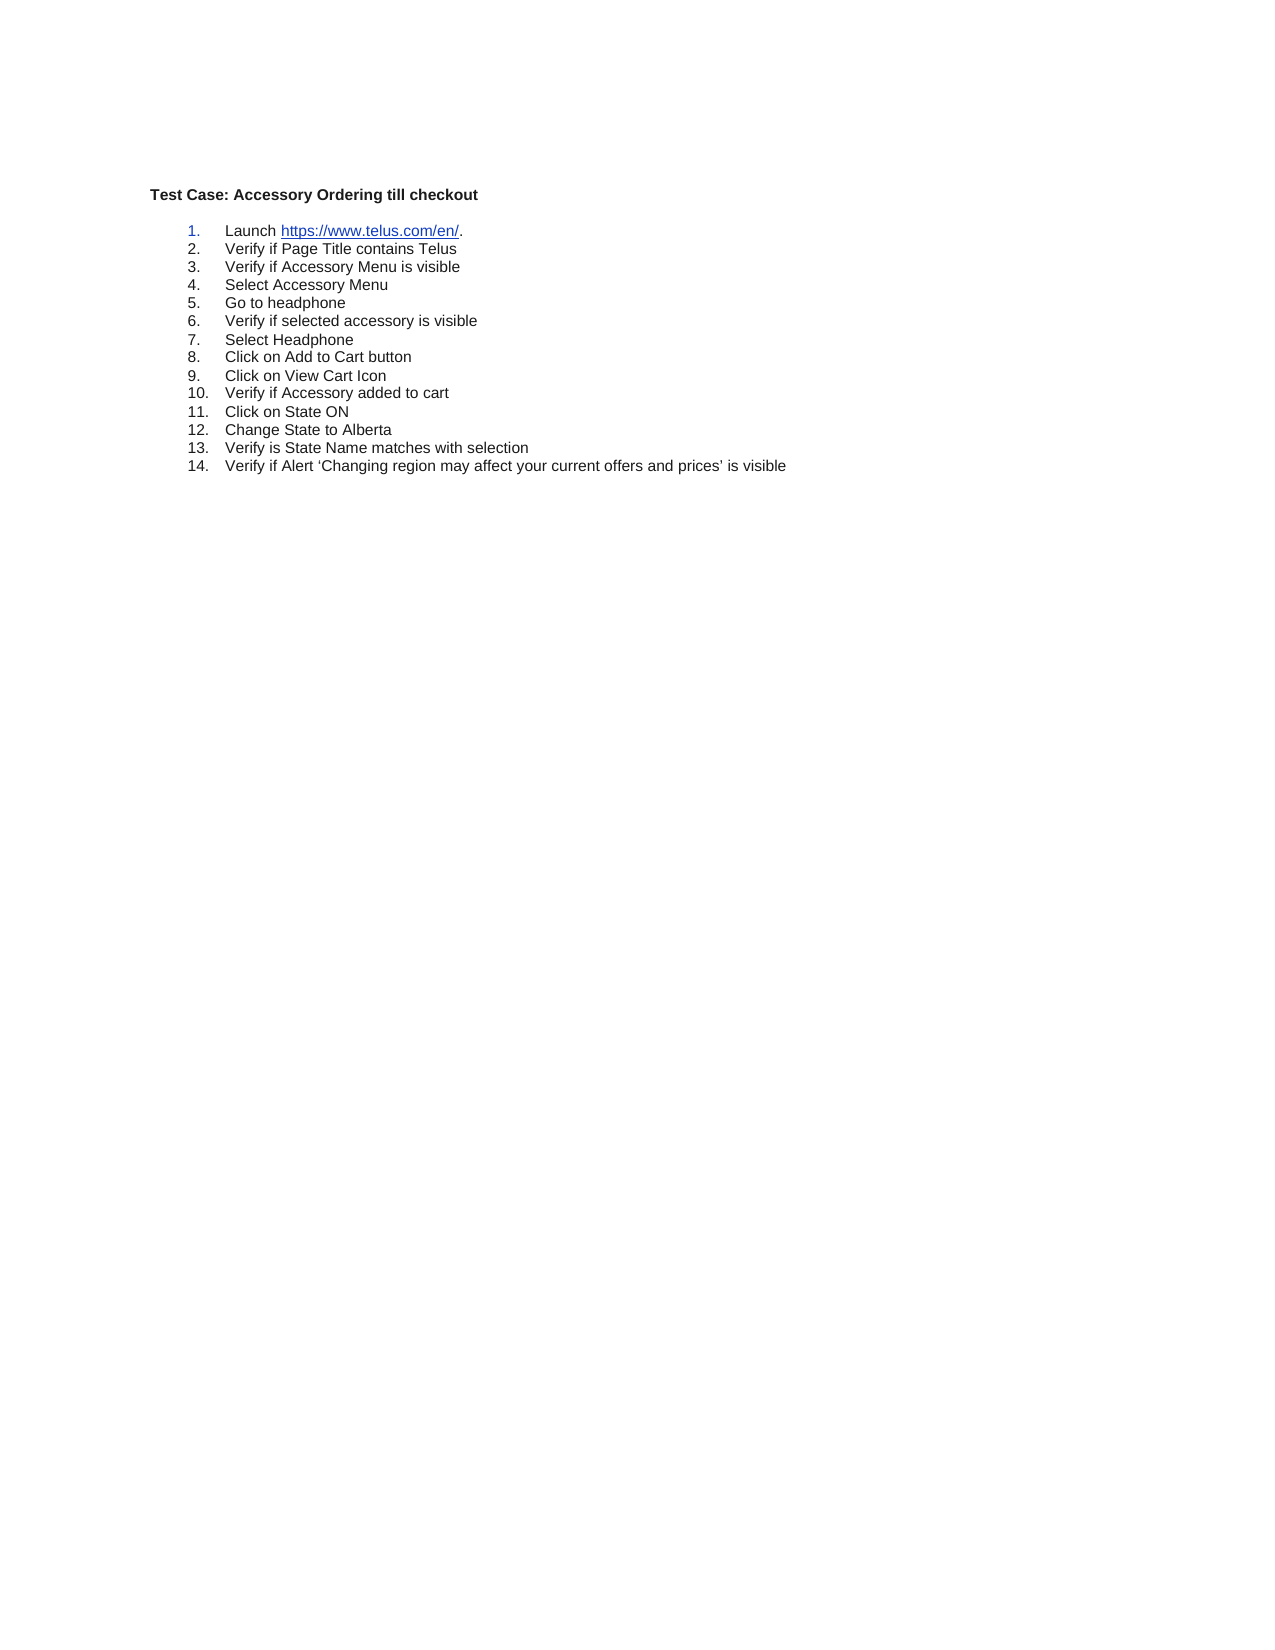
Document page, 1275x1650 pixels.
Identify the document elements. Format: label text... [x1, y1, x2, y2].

list Verify if Page Title contains Telus [187, 240, 1125, 258]
list Change State to Alberta [187, 420, 1125, 438]
list Verify if Alert ‘Changing region may affect your current offers and prices’ is visible [187, 456, 1125, 474]
list Verify if selected accessory is visible [187, 312, 1125, 330]
list Verify if Accessory added to cart [187, 384, 1125, 402]
list Select Headphone [187, 330, 1125, 348]
text Test Case: Accessory Ordering till checkout [150, 186, 1125, 204]
list Click on Add to Cart button [187, 348, 1125, 366]
list Launch https://www.telus.com/en/. [187, 222, 1125, 240]
list Select Accessory Menu [187, 276, 1125, 294]
list Go to headphone [187, 294, 1125, 312]
list Verify is State Name matches with selection [187, 438, 1125, 456]
list Click on View Cart Icon [187, 366, 1125, 384]
list Verify if Accessory Menu is visible [187, 258, 1125, 276]
list Click on State ON [187, 402, 1125, 420]
